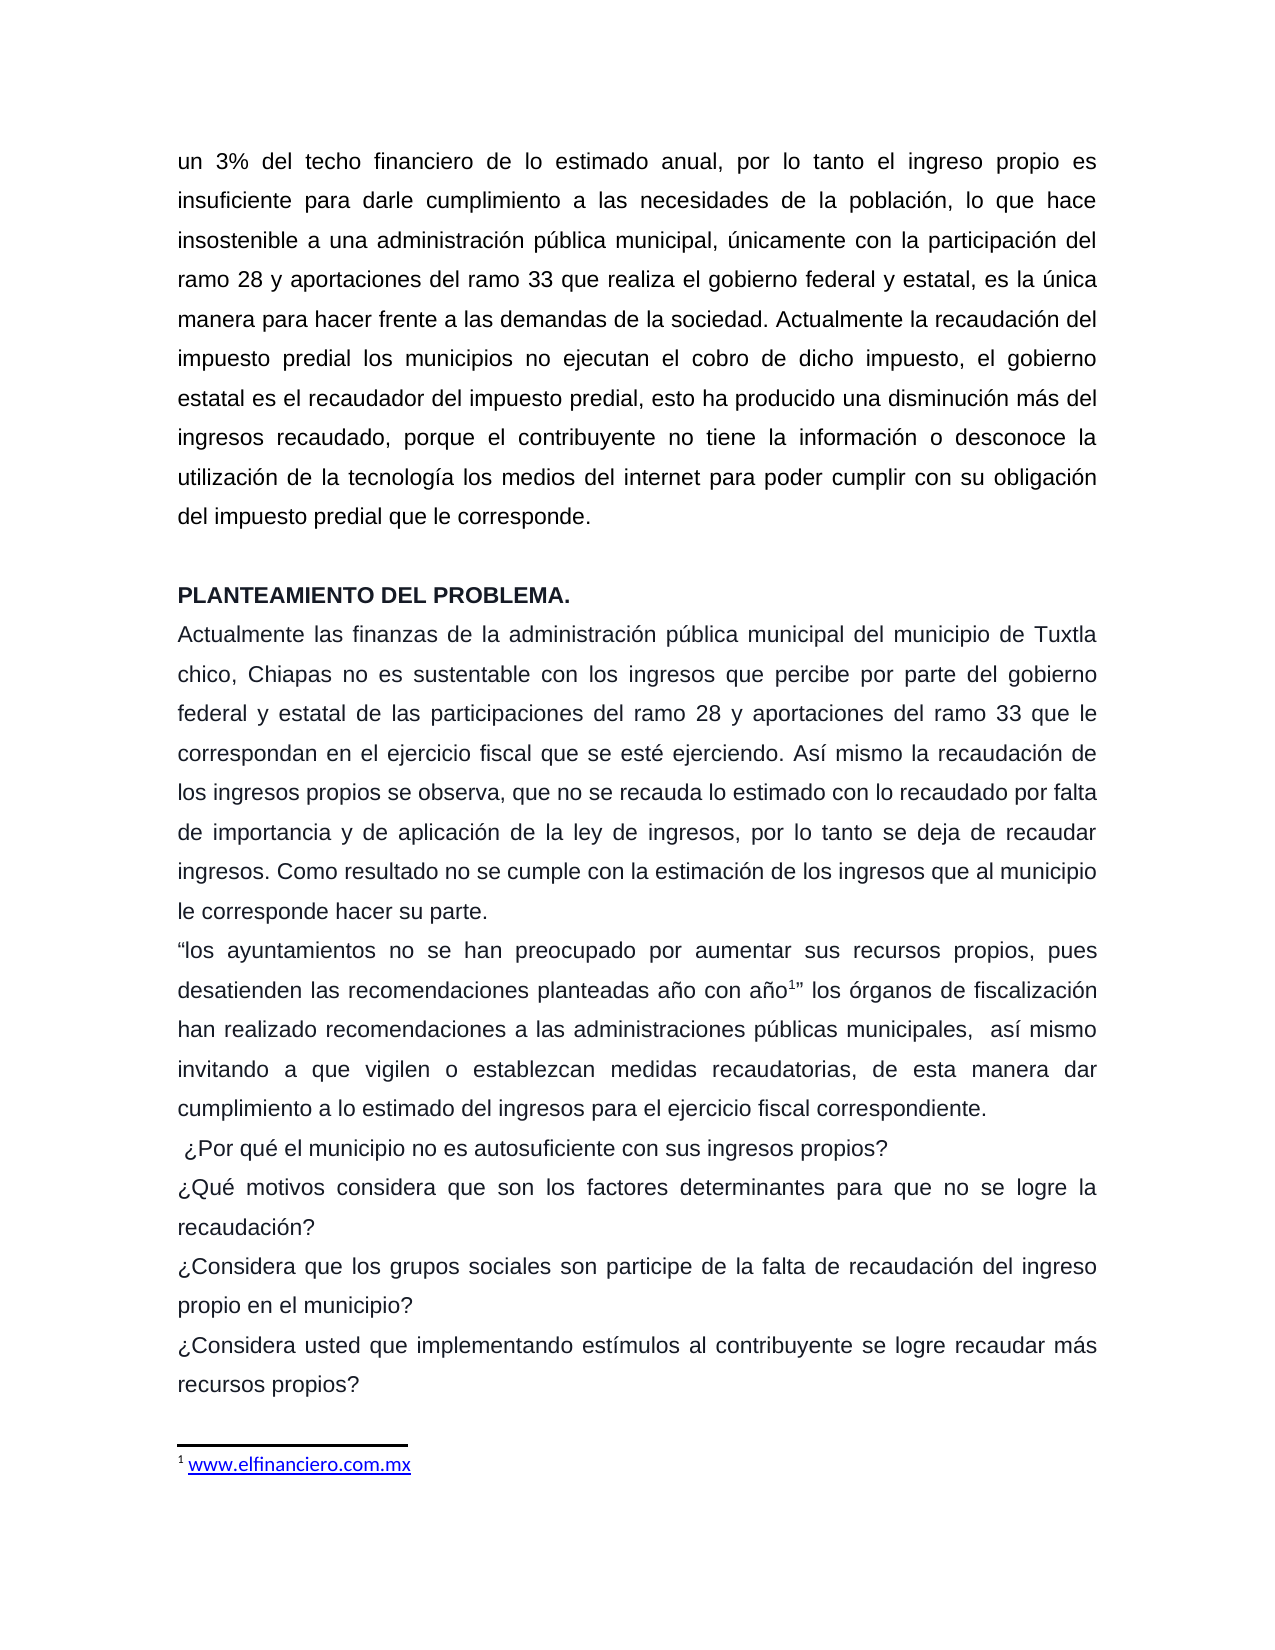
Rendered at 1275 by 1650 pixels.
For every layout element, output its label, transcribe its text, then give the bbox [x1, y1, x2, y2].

text ¿Qué motivos considera que son los factores determinantes para que no se logre la recaudación? [177, 1174, 1098, 1240]
text PLANTEAMIENTO DEL PROBLEMA. [177, 582, 1098, 608]
text ¿Considera que los grupos sociales son participe de la falta de recaudación del ingreso propio en el municipio? [177, 1253, 1098, 1319]
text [177, 148, 1098, 529]
text ¿Considera usted que implementando estímulos al contribuyente se logre recaudar más recursos propios? [177, 1332, 1098, 1398]
text Actualmente las finanzas de la administración pública municipal del municipio de Tuxtla chico, Chiapas no es sustentable con los ingresos que percibe por parte del gobierno federal y estatal de las participaciones del ramo 28 y aportaciones del ramo 33 que le correspondan en el ejercicio fiscal que se esté ejerciendo. Así mismo la recaudación de los ingresos propios se observa, que no se recauda lo estimado con lo recaudado por falta de importancia y de aplicación de la ley de ingresos, por lo tanto se deja de recaudar ingresos. Como resultado no se cumple con la estimación de los ingresos que al municipio le corresponde hacer su parte. [177, 621, 1098, 924]
text “los ayuntamientos no se han preocupado por aumentar sus recursos propios, pues desatienden las recomendaciones planteadas año con año” los órganos de fiscalización han realizado recomendaciones a las administraciones públicas municipales, así mismo invitando a que vigilen o establezcan medidas recaudatorias, de esta manera dar cumplimiento a lo estimado del ingresos para el ejercicio fiscal correspondiente. [177, 937, 1098, 1121]
text ¿Por qué el municipio no es autosuficiente con sus ingresos propios? [177, 1134, 1098, 1161]
